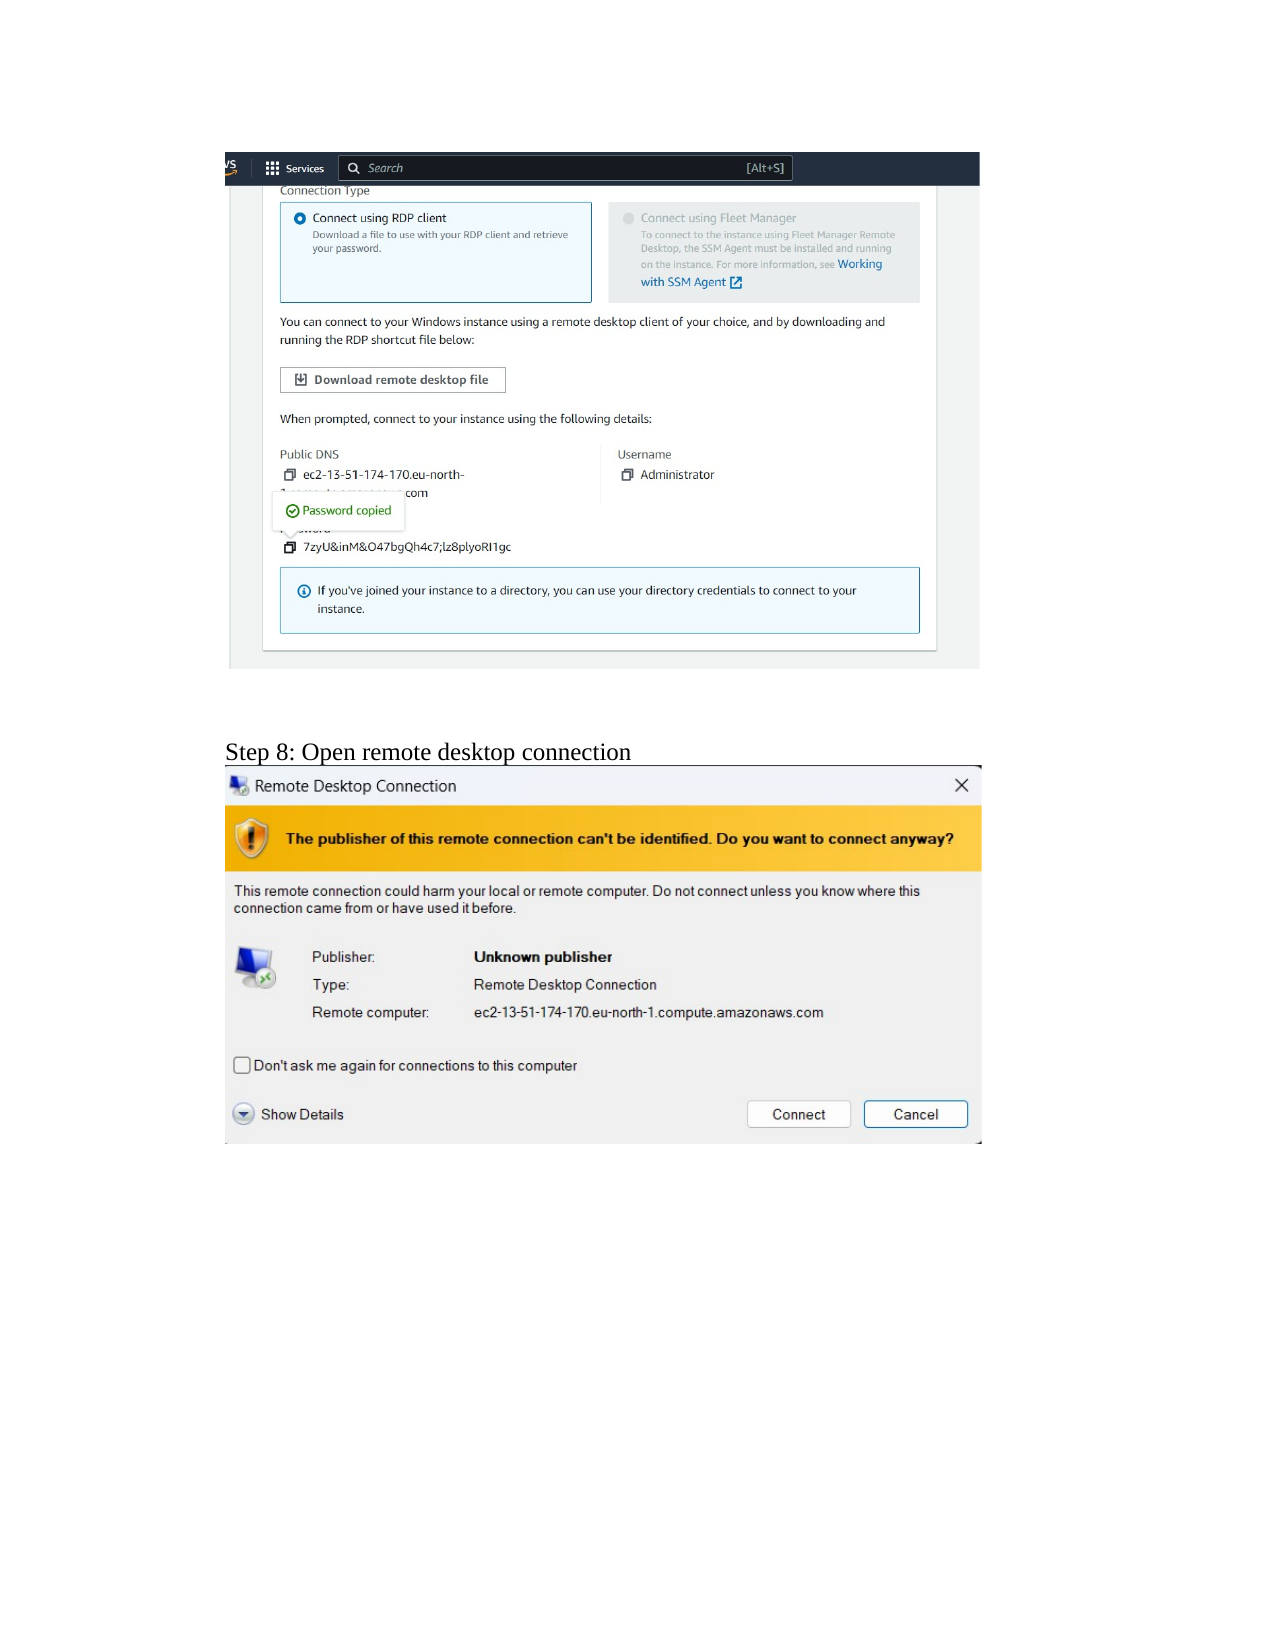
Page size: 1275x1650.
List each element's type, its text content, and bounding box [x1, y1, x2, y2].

picture [225, 765, 982, 1144]
picture [225, 152, 980, 669]
text Step 8: Open remote desktop connection [225, 737, 1210, 766]
